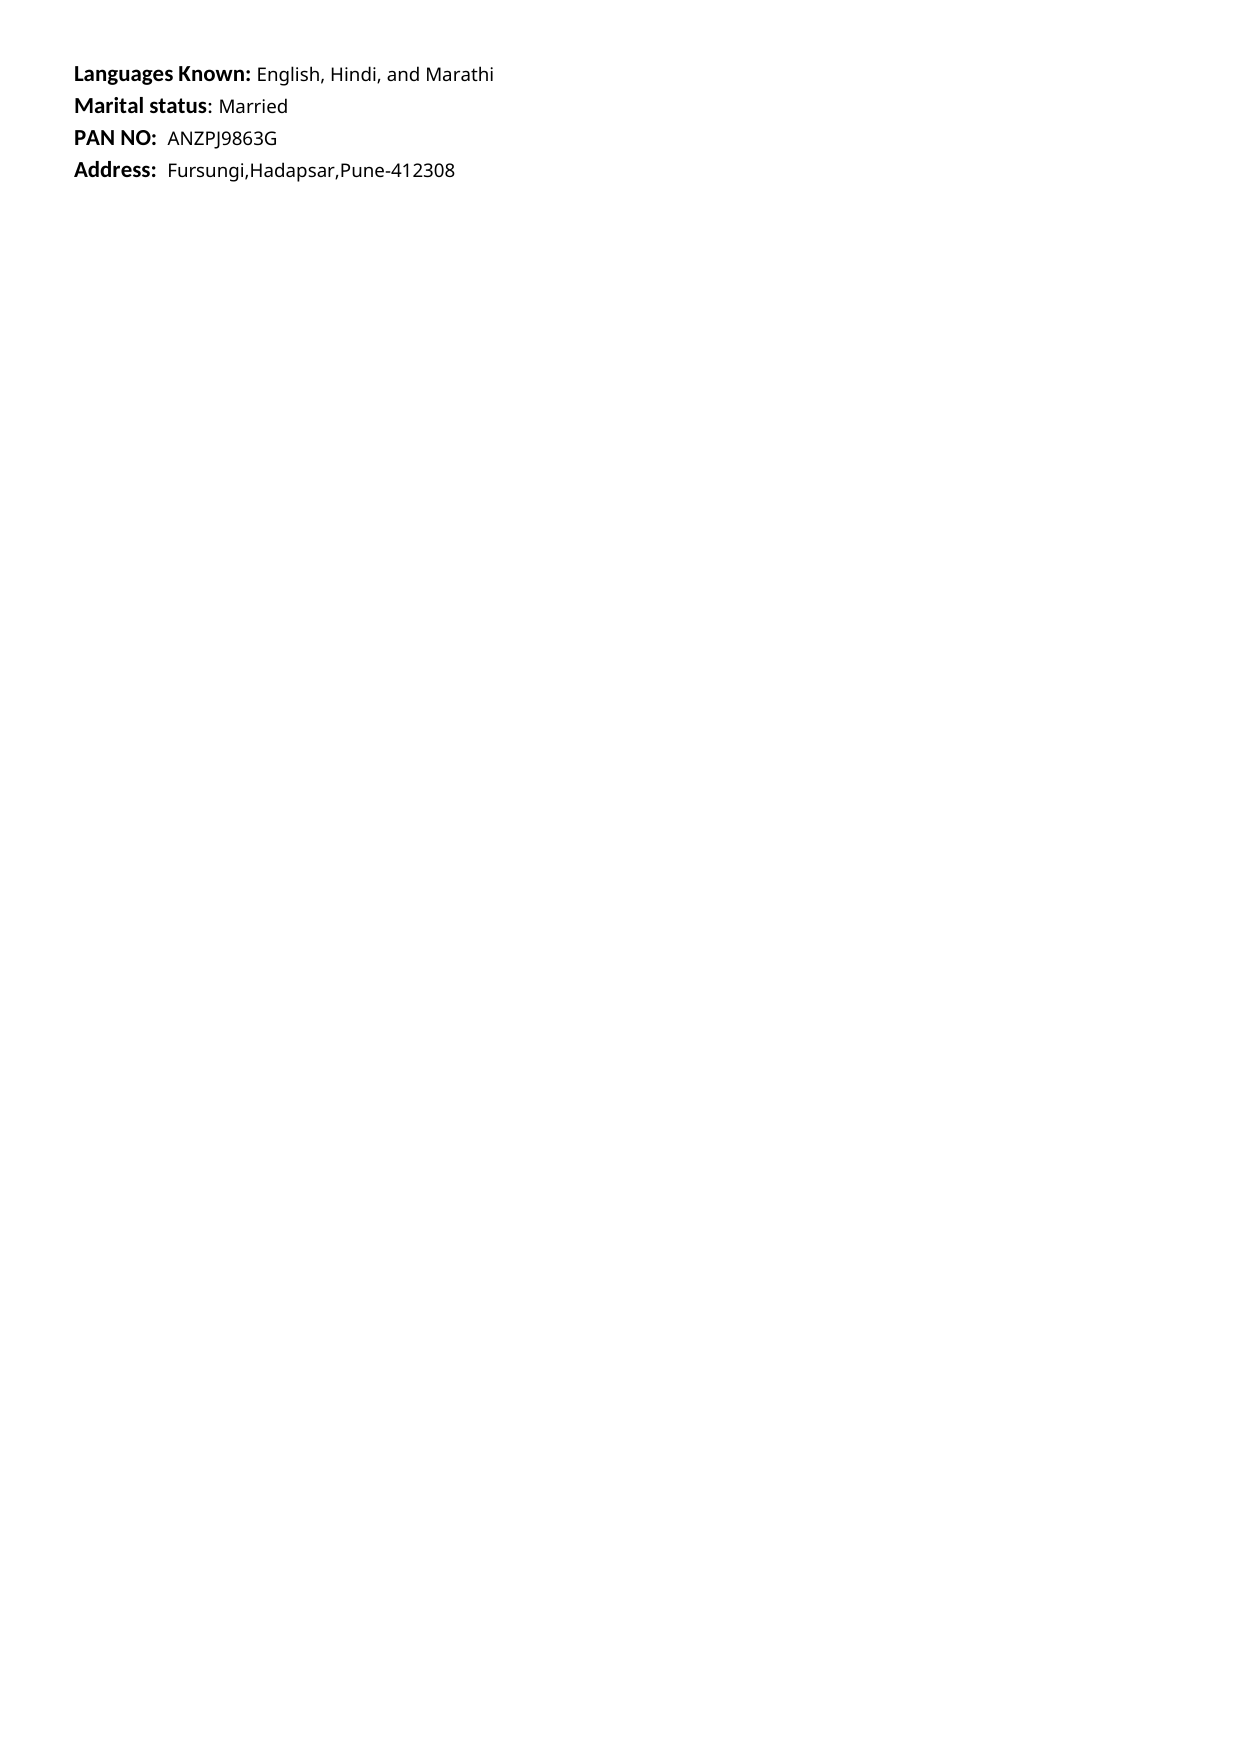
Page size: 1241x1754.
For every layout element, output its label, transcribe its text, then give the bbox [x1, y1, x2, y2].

text Languages Known: English, Hindi, and Marathi [74, 59, 1152, 87]
text Address: Fursungi,Hadapsar,Pune-412308 [74, 156, 1152, 184]
text Marital status: Married [74, 91, 1152, 119]
text PAN NO: ANZPJ9863G [74, 123, 1152, 151]
